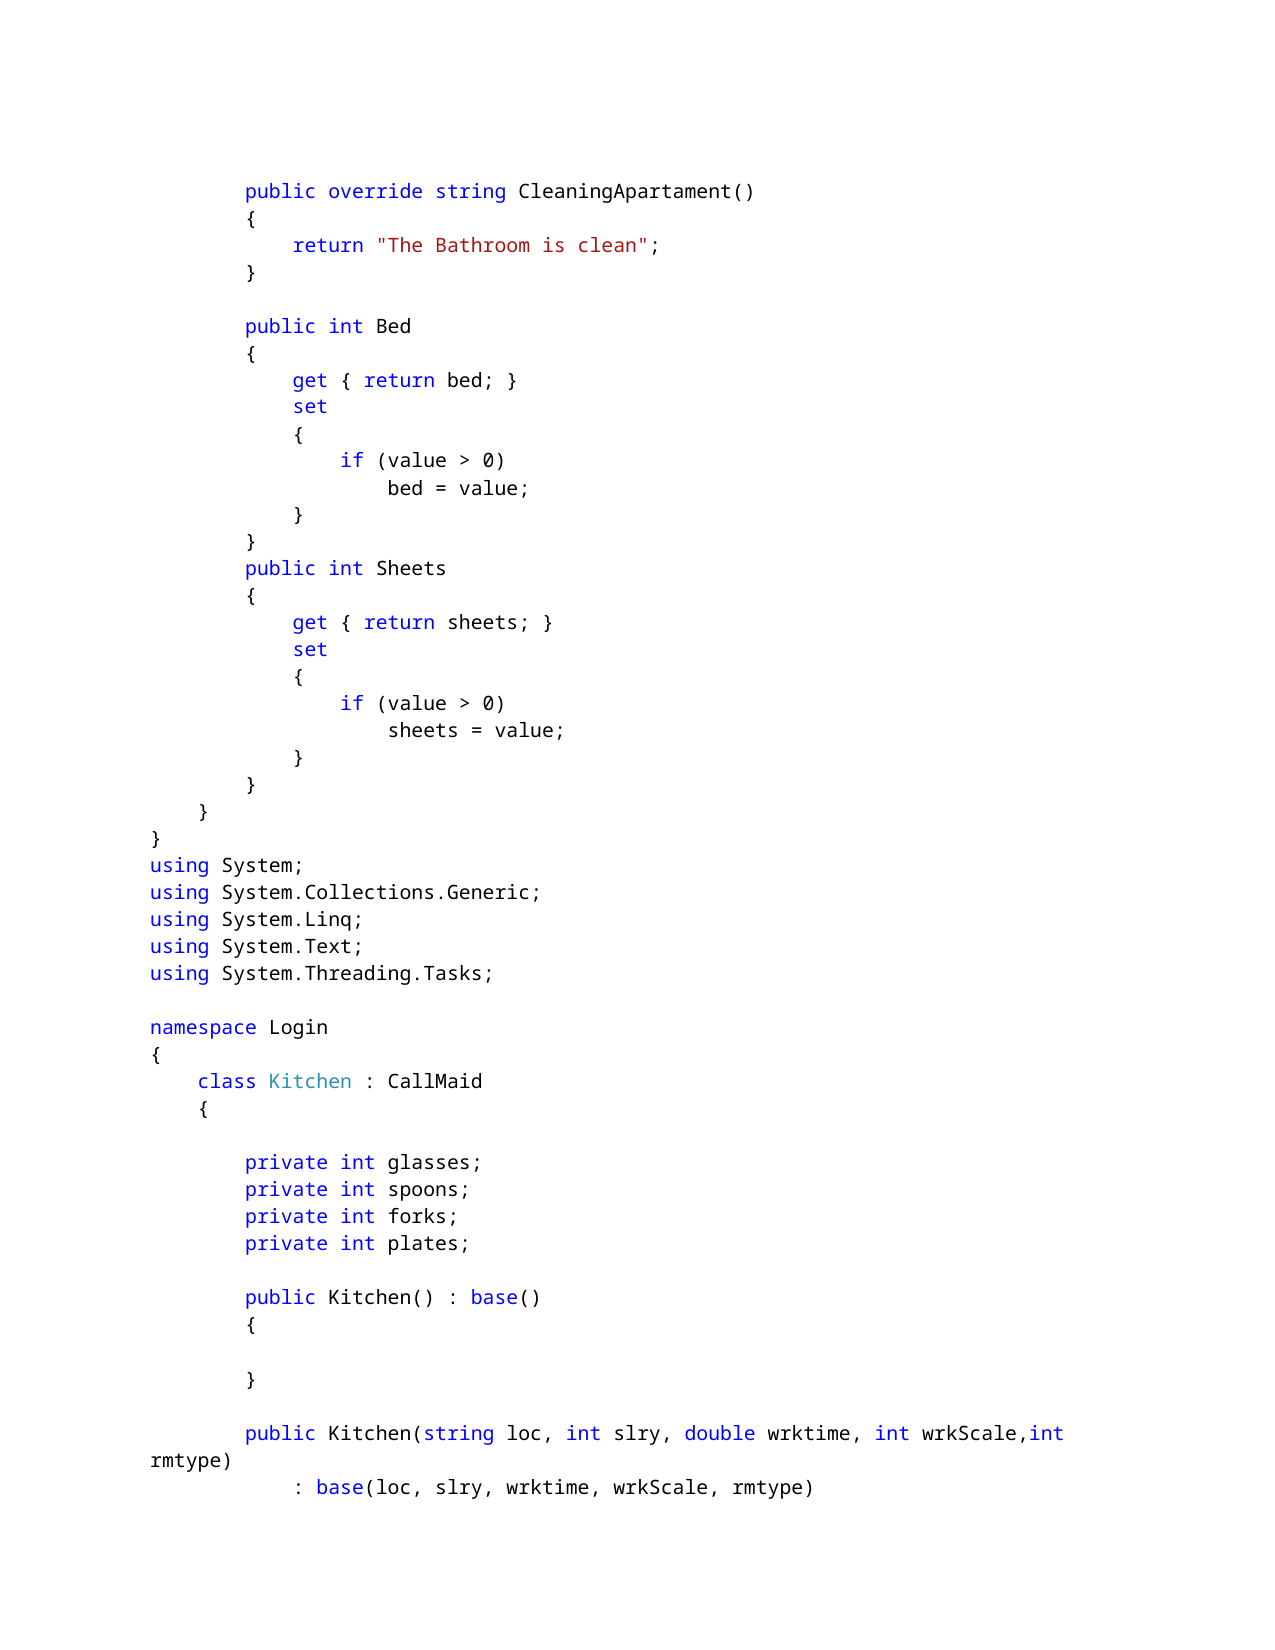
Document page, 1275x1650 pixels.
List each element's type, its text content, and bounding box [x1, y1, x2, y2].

text return "The Bathroom is clean"; [150, 231, 1125, 258]
text using System; [150, 851, 1125, 878]
text } [150, 824, 1125, 851]
text private int spoons; [150, 1175, 1125, 1202]
text public Kitchen(string loc, int slry, double wrktime, int wrkScale,int rmtype) [150, 1419, 1125, 1473]
text namespace Login [150, 1013, 1125, 1040]
text private int forks; [150, 1202, 1125, 1229]
text bed = value; [150, 474, 1125, 501]
text { [150, 1094, 1125, 1121]
text public int Bed [150, 312, 1125, 339]
text { [150, 663, 1125, 689]
text } [150, 797, 1125, 824]
text sheets = value; [150, 717, 1125, 743]
text get { return bed; } [150, 366, 1125, 393]
text { [150, 1310, 1125, 1337]
text } [150, 1365, 1125, 1392]
text using System.Linq; [150, 905, 1125, 932]
text using System.Text; [150, 932, 1125, 959]
text if (value > 0) [150, 689, 1125, 717]
text } [150, 743, 1125, 771]
text } [150, 501, 1125, 528]
text { [150, 582, 1125, 609]
text public override string CleaningApartament() [150, 177, 1125, 204]
text { [150, 1040, 1125, 1067]
text } [150, 528, 1125, 555]
text : base(loc, slry, wrktime, wrkScale, rmtype) [150, 1473, 1125, 1500]
text private int plates; [150, 1229, 1125, 1256]
text { [150, 339, 1125, 366]
text get { return sheets; } [150, 609, 1125, 636]
text public int Sheets [150, 555, 1125, 582]
text using System.Threading.Tasks; [150, 959, 1125, 986]
text set [150, 393, 1125, 420]
text private int glasses; [150, 1148, 1125, 1175]
text } [150, 771, 1125, 797]
text { [150, 204, 1125, 231]
text set [150, 636, 1125, 663]
text class Kitchen : CallMaid [150, 1067, 1125, 1094]
text if (value > 0) [150, 447, 1125, 474]
text public Kitchen() : base() [150, 1283, 1125, 1310]
text using System.Collections.Generic; [150, 878, 1125, 905]
text { [150, 420, 1125, 447]
text } [150, 258, 1125, 285]
